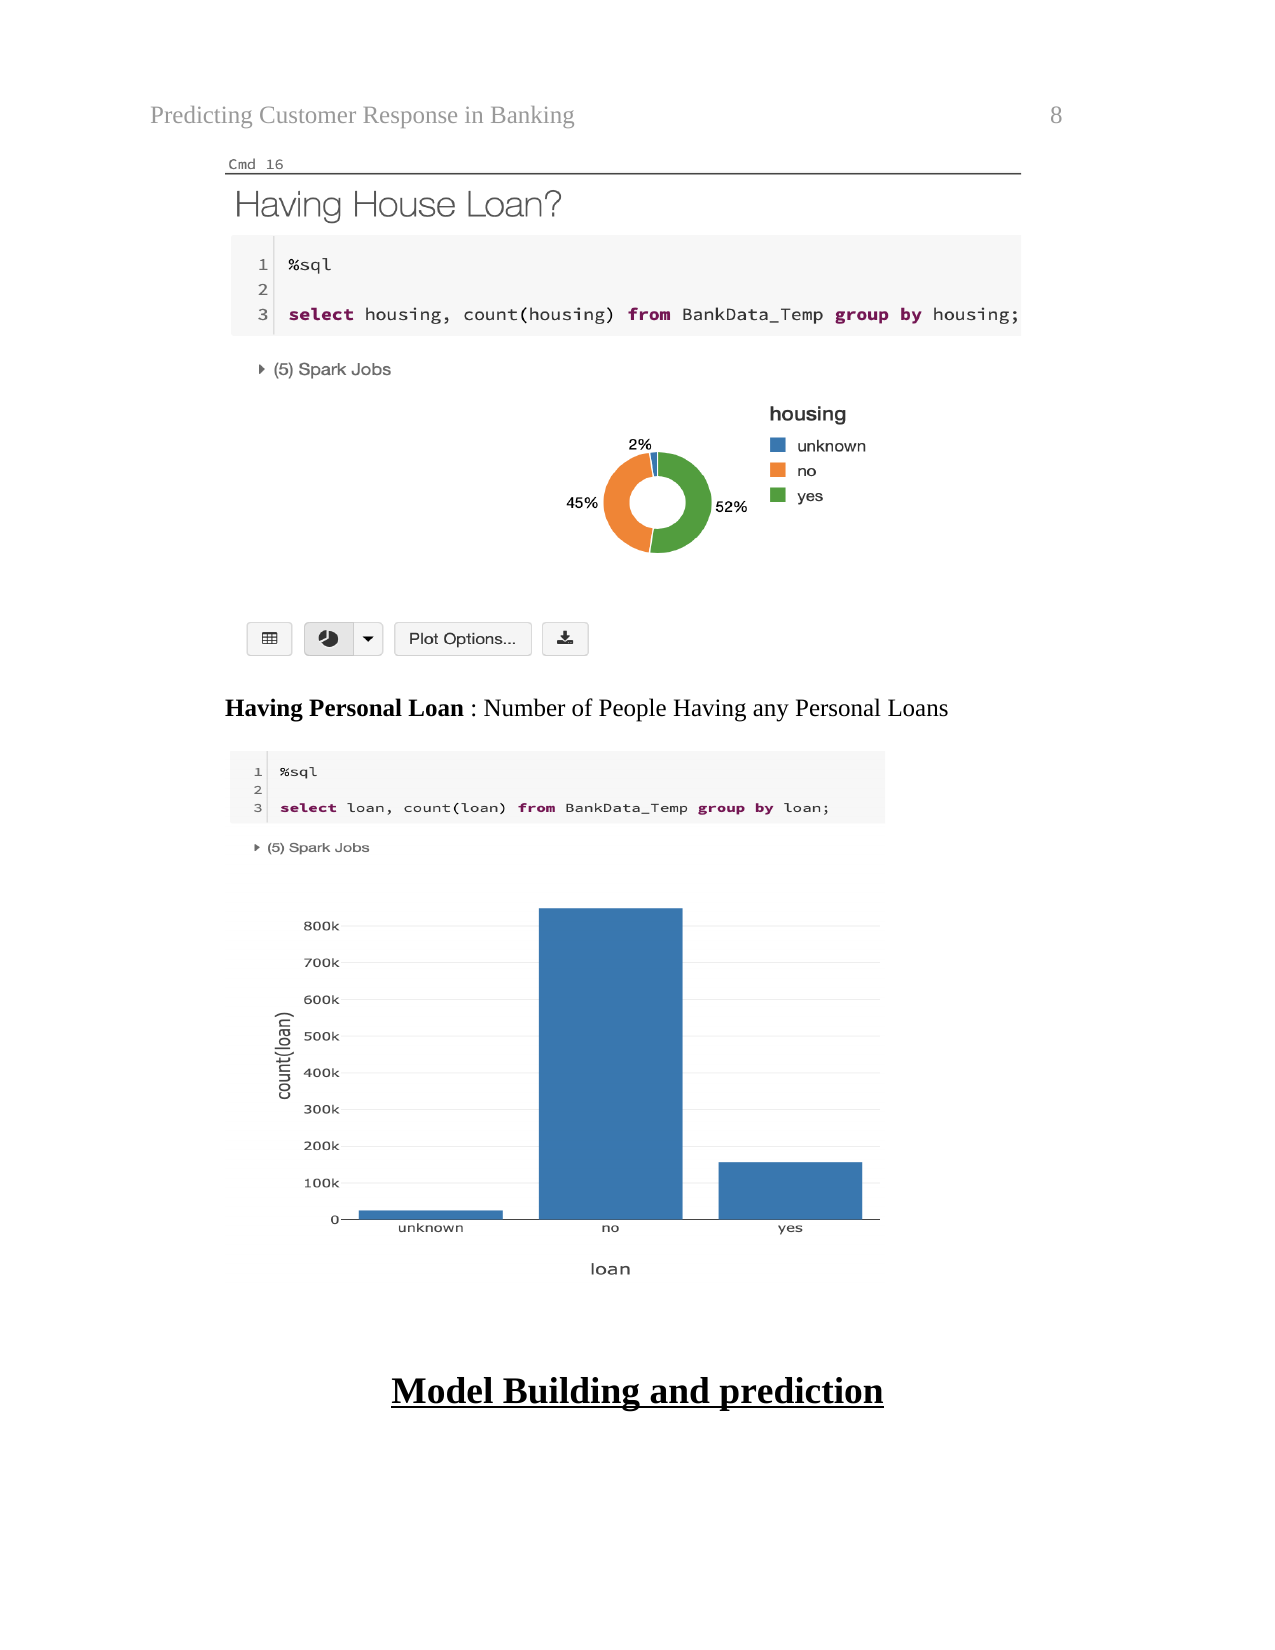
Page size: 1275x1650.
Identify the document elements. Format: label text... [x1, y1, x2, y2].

picture [225, 751, 886, 1283]
picture [225, 157, 1022, 665]
text Model Building and prediction [150, 1368, 1125, 1412]
text Having Personal Loan : Number of People Having any Personal Loans [150, 693, 1125, 722]
